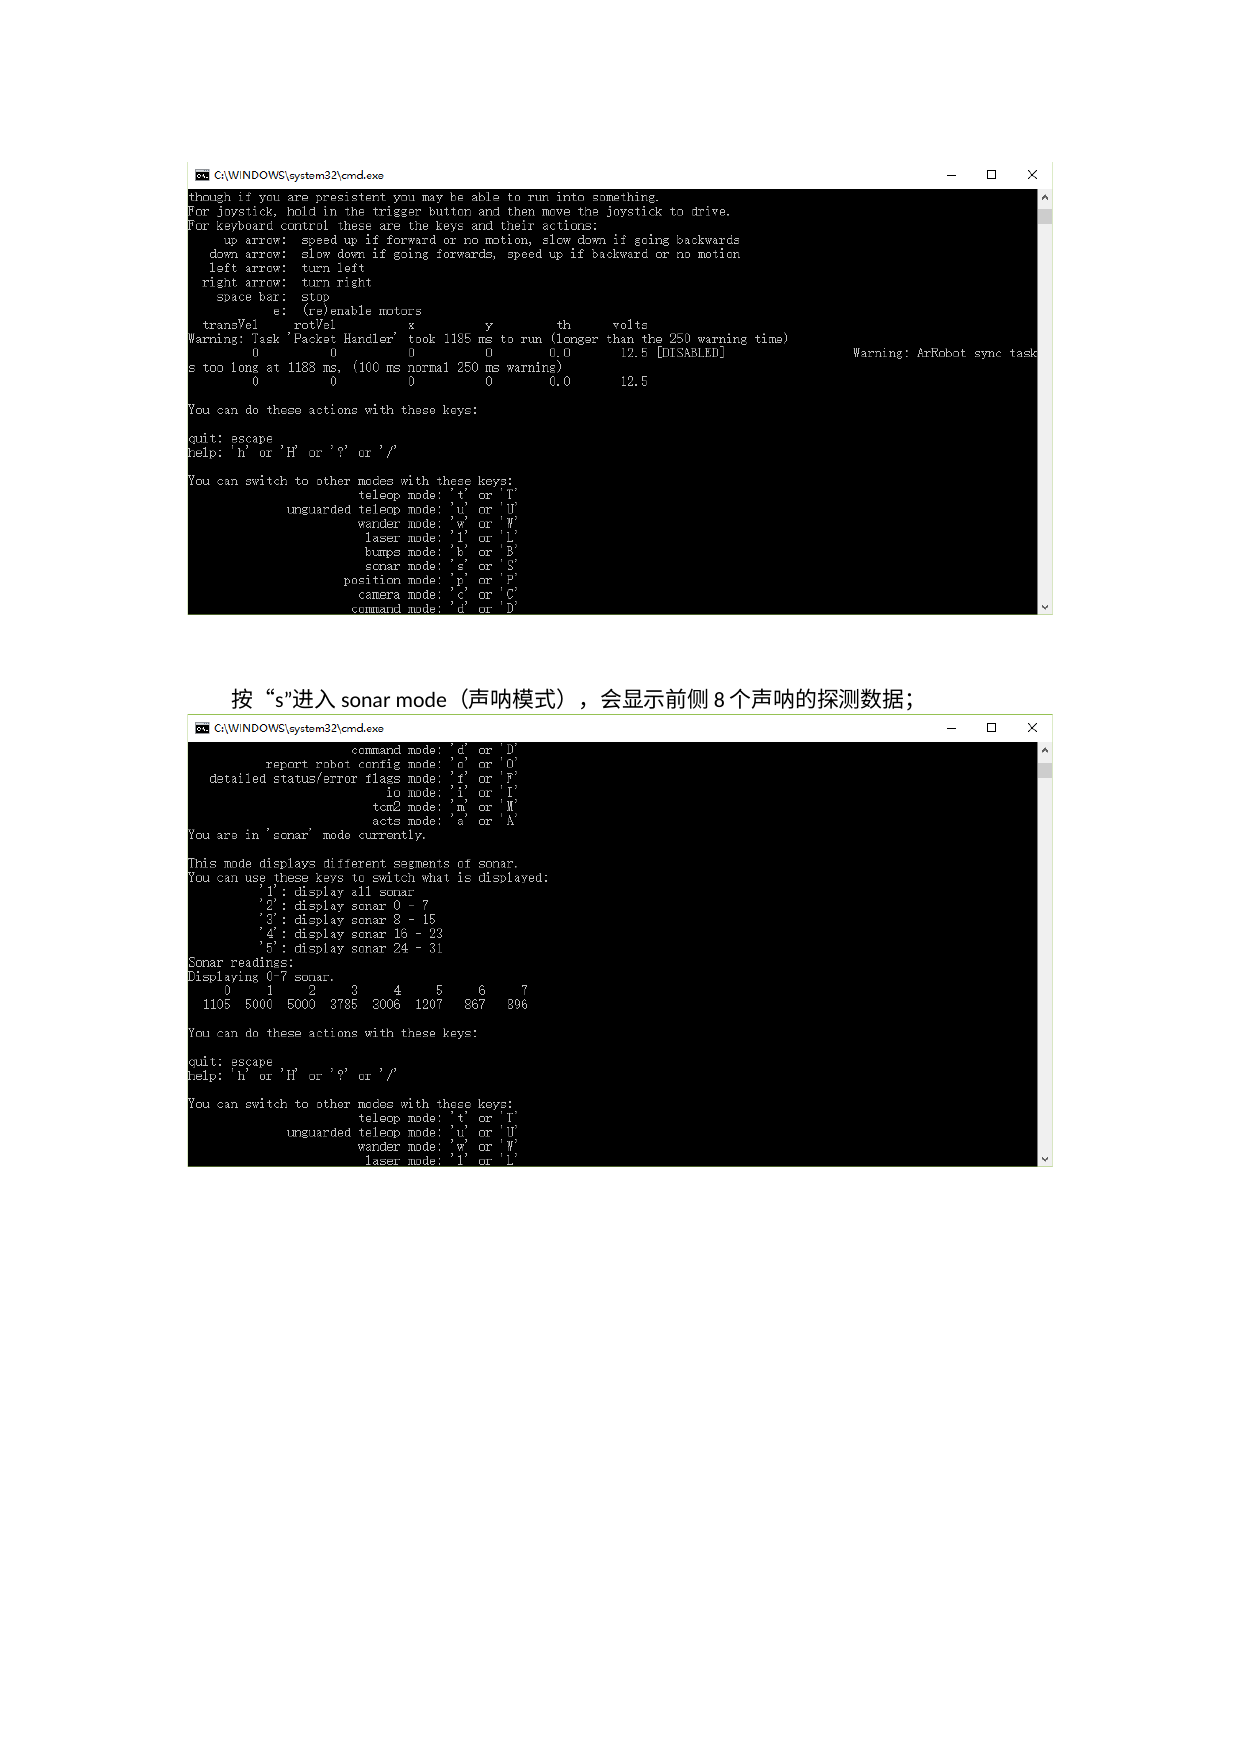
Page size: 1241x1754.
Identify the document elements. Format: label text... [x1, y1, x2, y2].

picture [187, 714, 1053, 1167]
picture [187, 162, 1053, 615]
text 按“s”进入sonar mode（声呐模式），会显示前侧8个声呐的探测数据； [187, 682, 1053, 714]
